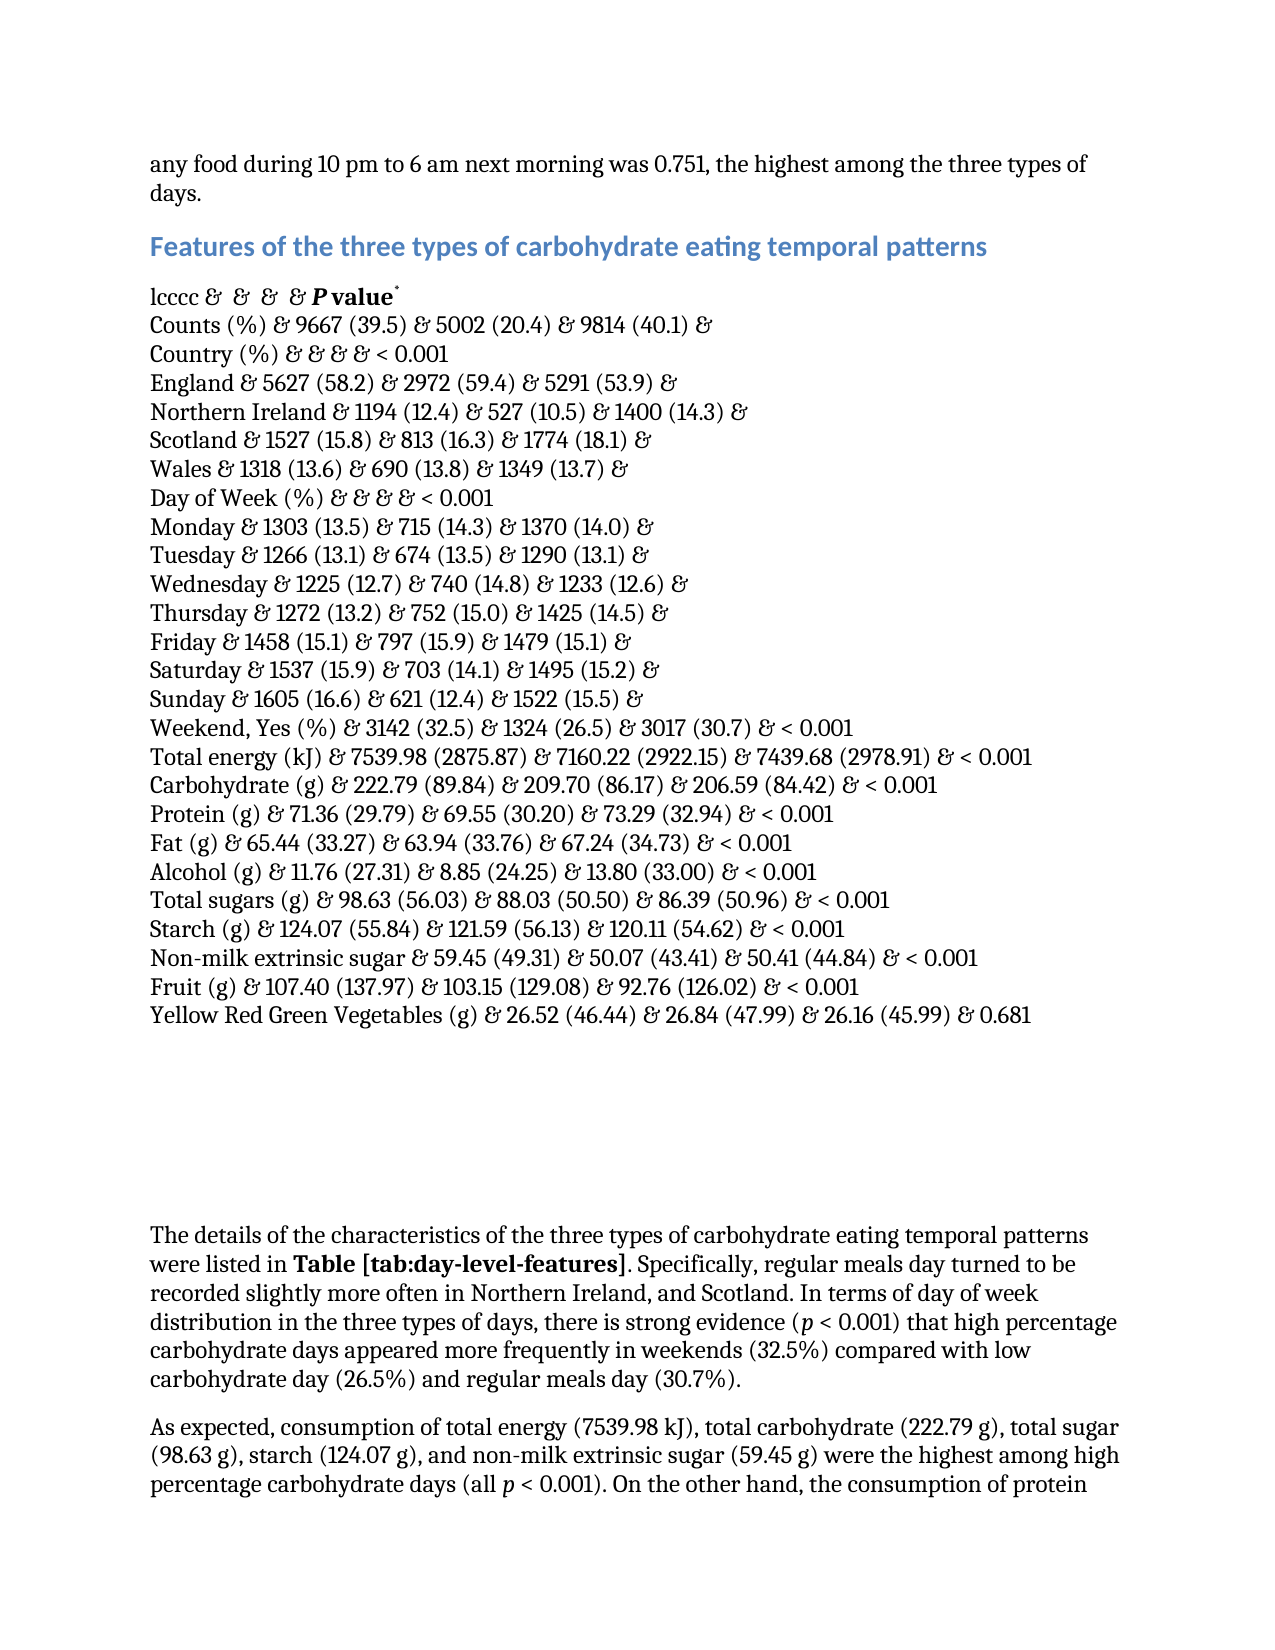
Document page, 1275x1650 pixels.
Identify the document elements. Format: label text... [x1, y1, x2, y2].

subtitle Features of the three types of carbohydrate eating temporal patterns [150, 228, 1125, 264]
text The details of the characteristics of the three types of carbohydrate eating temporal patterns were listed in Table [tab:day-level-features]. Specifically, regular meals day turned to be recorded slightly more often in Northern Ireland, and Scotland. In terms of day of week distribution in the three types of days, there is strong evidence (p < 0.001) that high percentage carbohydrate days appeared more frequently in weekends (32.5%) compared with low carbohydrate day (26.5%) and regular meals day (30.7%). [150, 1221, 1125, 1394]
